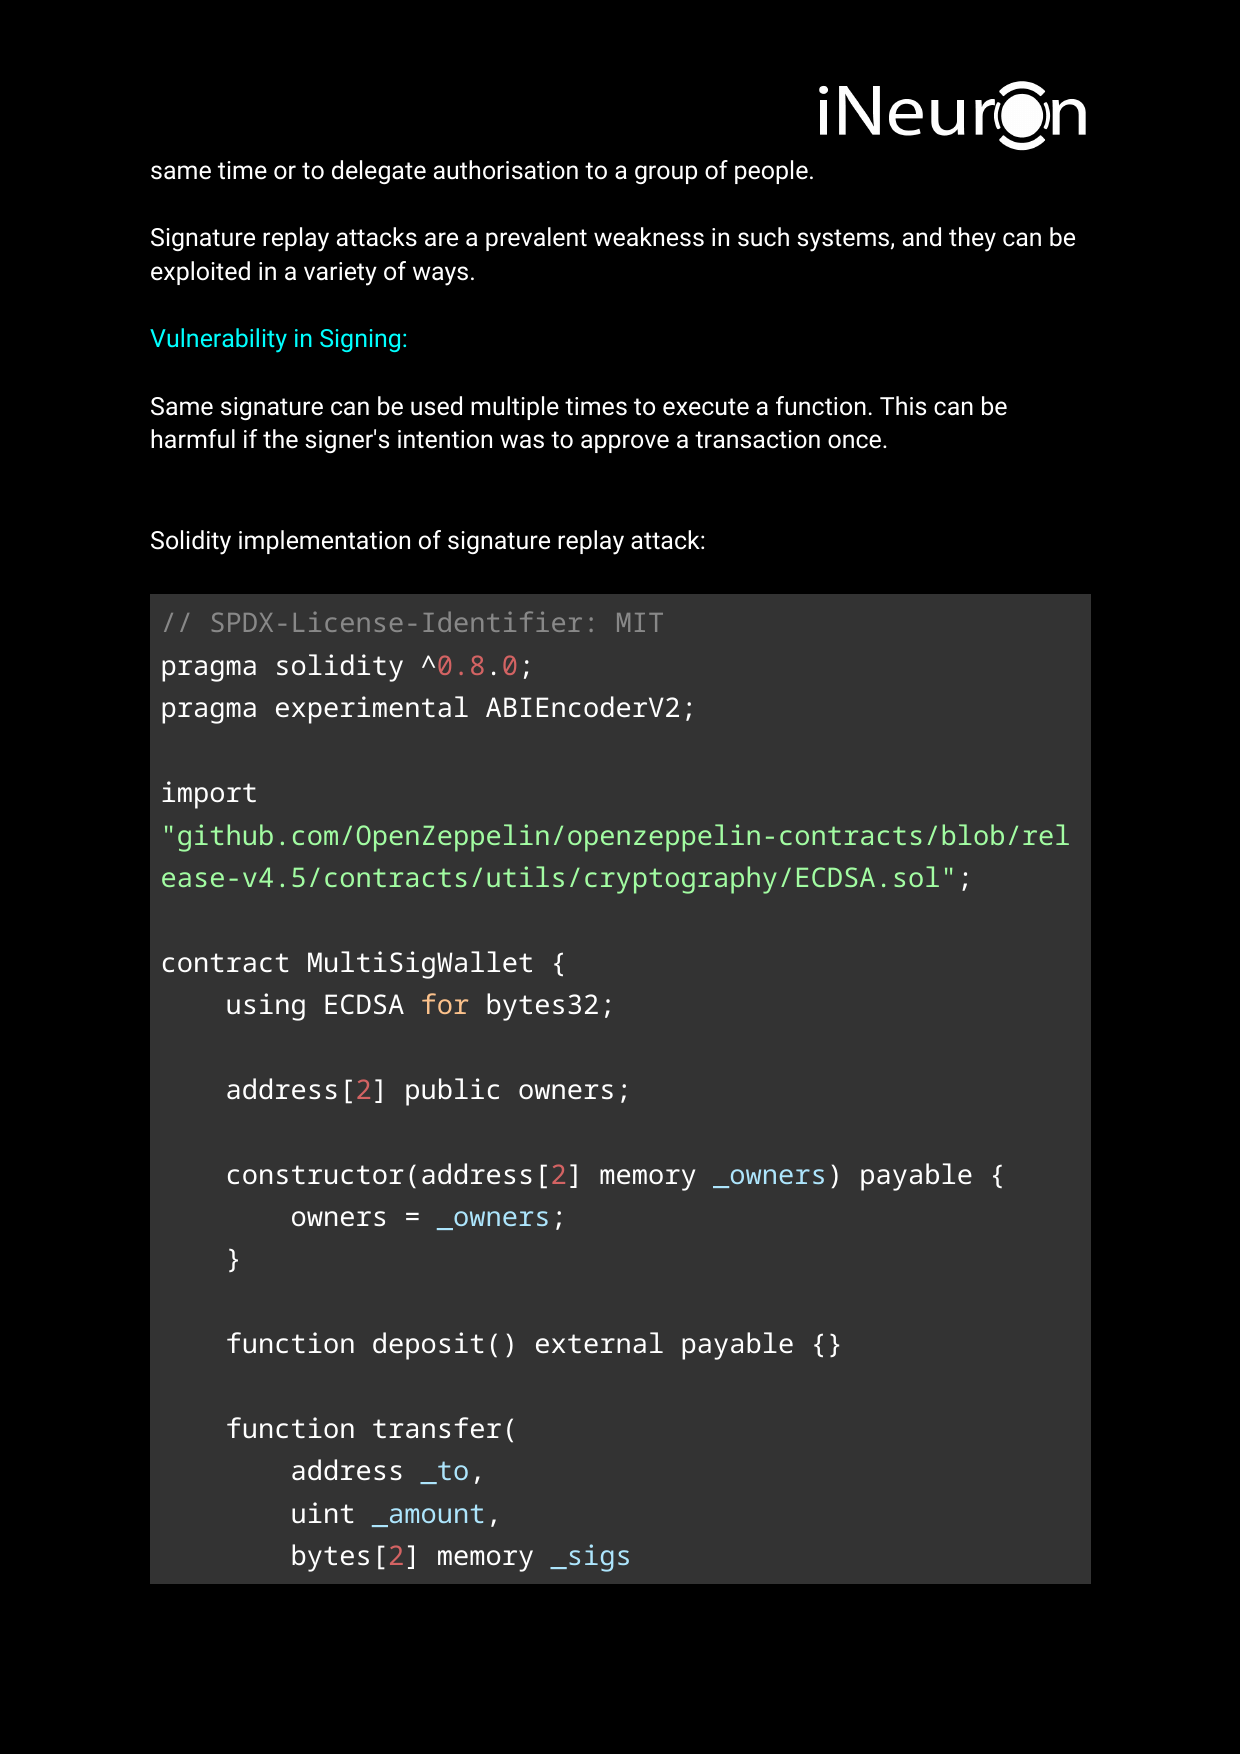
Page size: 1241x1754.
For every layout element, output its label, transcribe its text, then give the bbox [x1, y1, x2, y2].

picture [814, 75, 1091, 153]
text Vulnerability in Signing: [150, 324, 1090, 354]
text Signature replay attacks are a prevalent weakness in such systems, and they can be exploited in a variety of ways. [150, 223, 1090, 286]
text Same signature can be used multiple times to execute a function. This can be harmful if the signer's intention was to approve a transaction once. [150, 392, 1090, 454]
text Solidity implementation of signature replay attack: [150, 526, 1090, 556]
